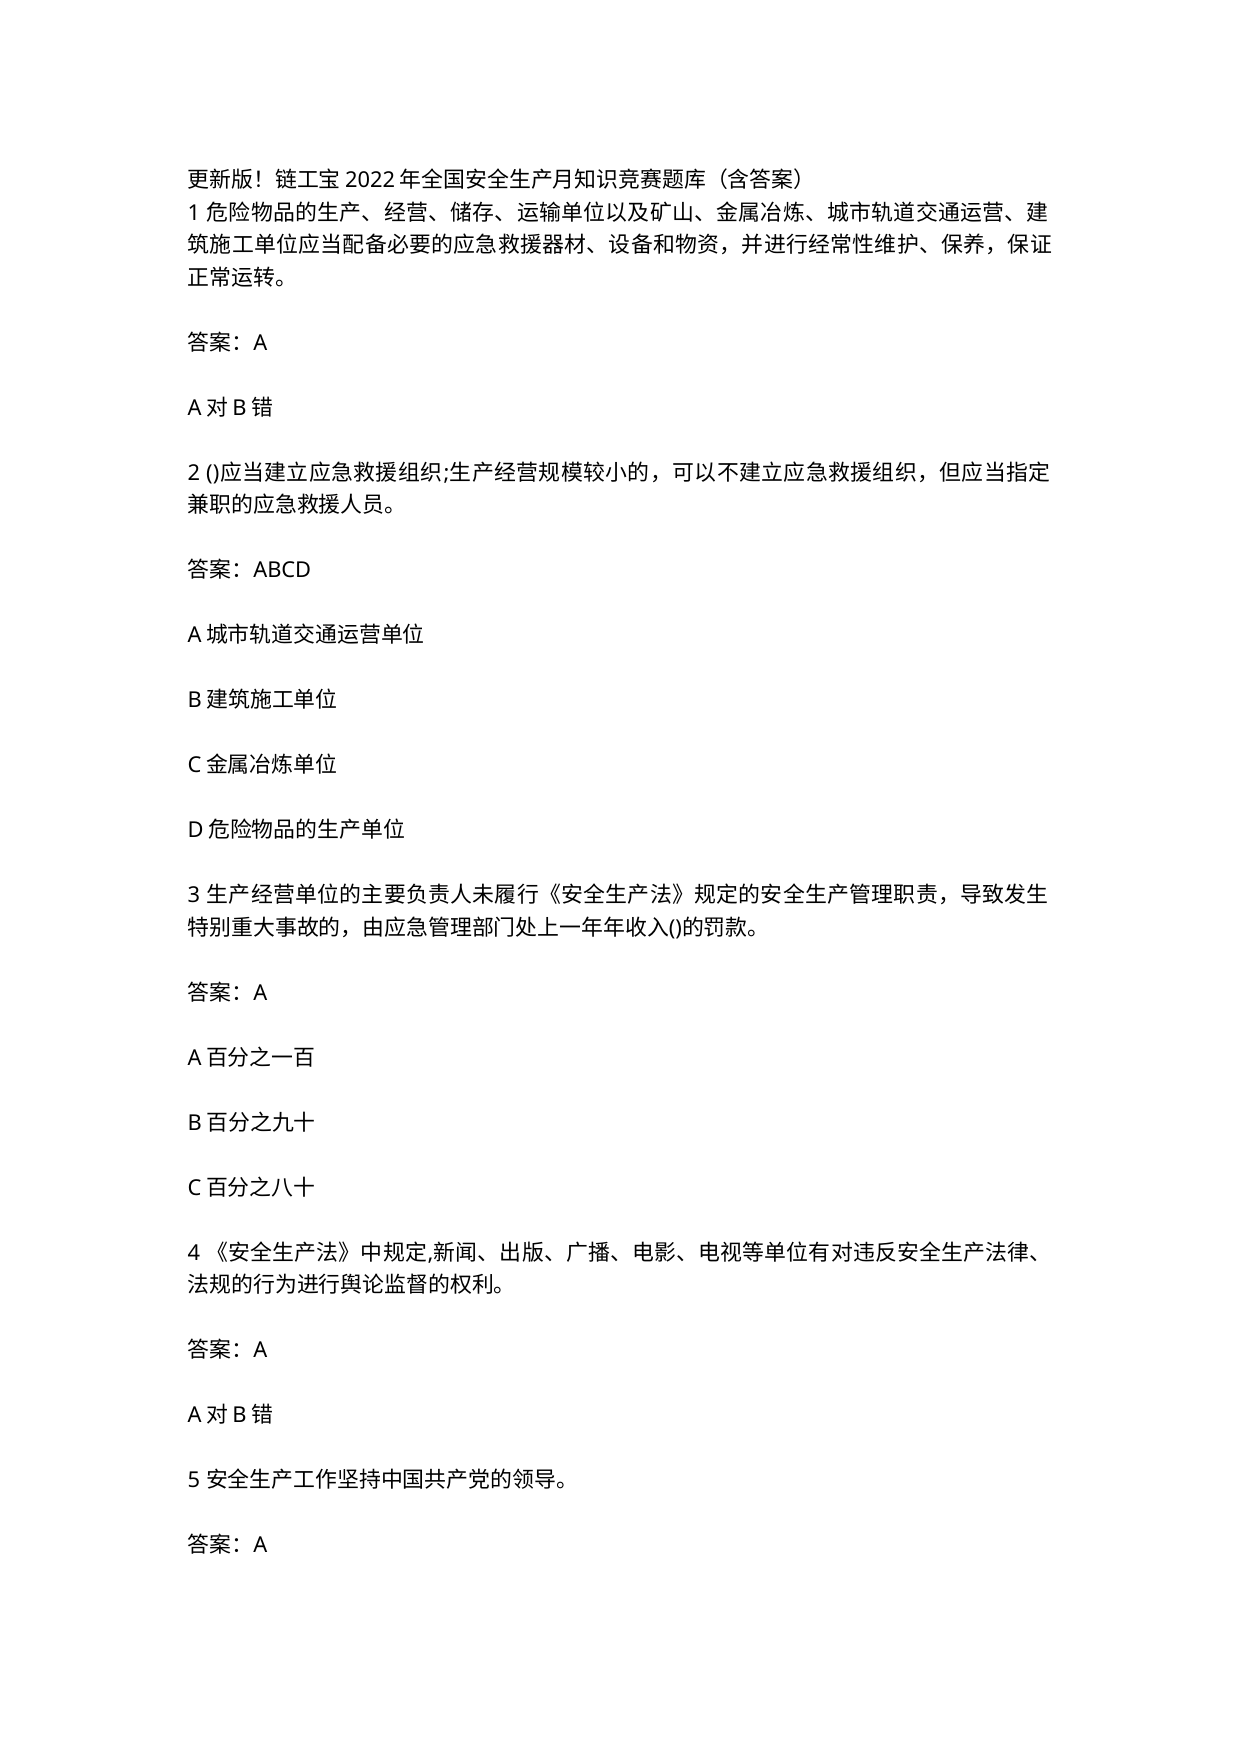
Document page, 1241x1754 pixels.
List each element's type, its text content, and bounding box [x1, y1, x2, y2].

text A城市轨道交通运营单位 [187, 617, 1053, 649]
text B建筑施工单位 [187, 682, 1053, 714]
text A对B错 [187, 389, 1053, 422]
text 答案：A [187, 1527, 1053, 1559]
text 1 危险物品的生产、经营、储存、运输单位以及矿山、金属冶炼、城市轨道交通运营、建筑施工单位应当配备必要的应急救援器材、设备和物资，并进行经常性维护、保养，保证正常运转。 [187, 194, 1053, 292]
text C百分之八十 [187, 1169, 1053, 1202]
text 3 生产经营单位的主要负责人未履行《安全生产法》规定的安全生产管理职责，导致发生特别重大事故的，由应急管理部门处上一年年收入()的罚款。 [187, 877, 1053, 942]
text 答案：A [187, 324, 1053, 357]
text 答案：A [187, 1332, 1053, 1364]
text D危险物品的生产单位 [187, 812, 1053, 844]
text 答案：ABCD [187, 552, 1053, 584]
text 5 安全生产工作坚持中国共产党的领导。 [187, 1462, 1053, 1494]
text B百分之九十 [187, 1104, 1053, 1137]
text A百分之一百 [187, 1039, 1053, 1072]
text 4 《安全生产法》中规定,新闻、出版、广播、电影、电视等单位有对违反安全生产法律、法规的行为进行舆论监督的权利。 [187, 1234, 1053, 1299]
text 答案：A [187, 974, 1053, 1007]
text 更新版！链工宝2022年全国安全生产月知识竞赛题库（含答案） [187, 162, 1053, 194]
text C金属冶炼单位 [187, 747, 1053, 779]
text A对B错 [187, 1397, 1053, 1429]
text 2 ()应当建立应急救援组织;生产经营规模较小的，可以不建立应急救援组织，但应当指定兼职的应急救援人员。 [187, 454, 1053, 519]
